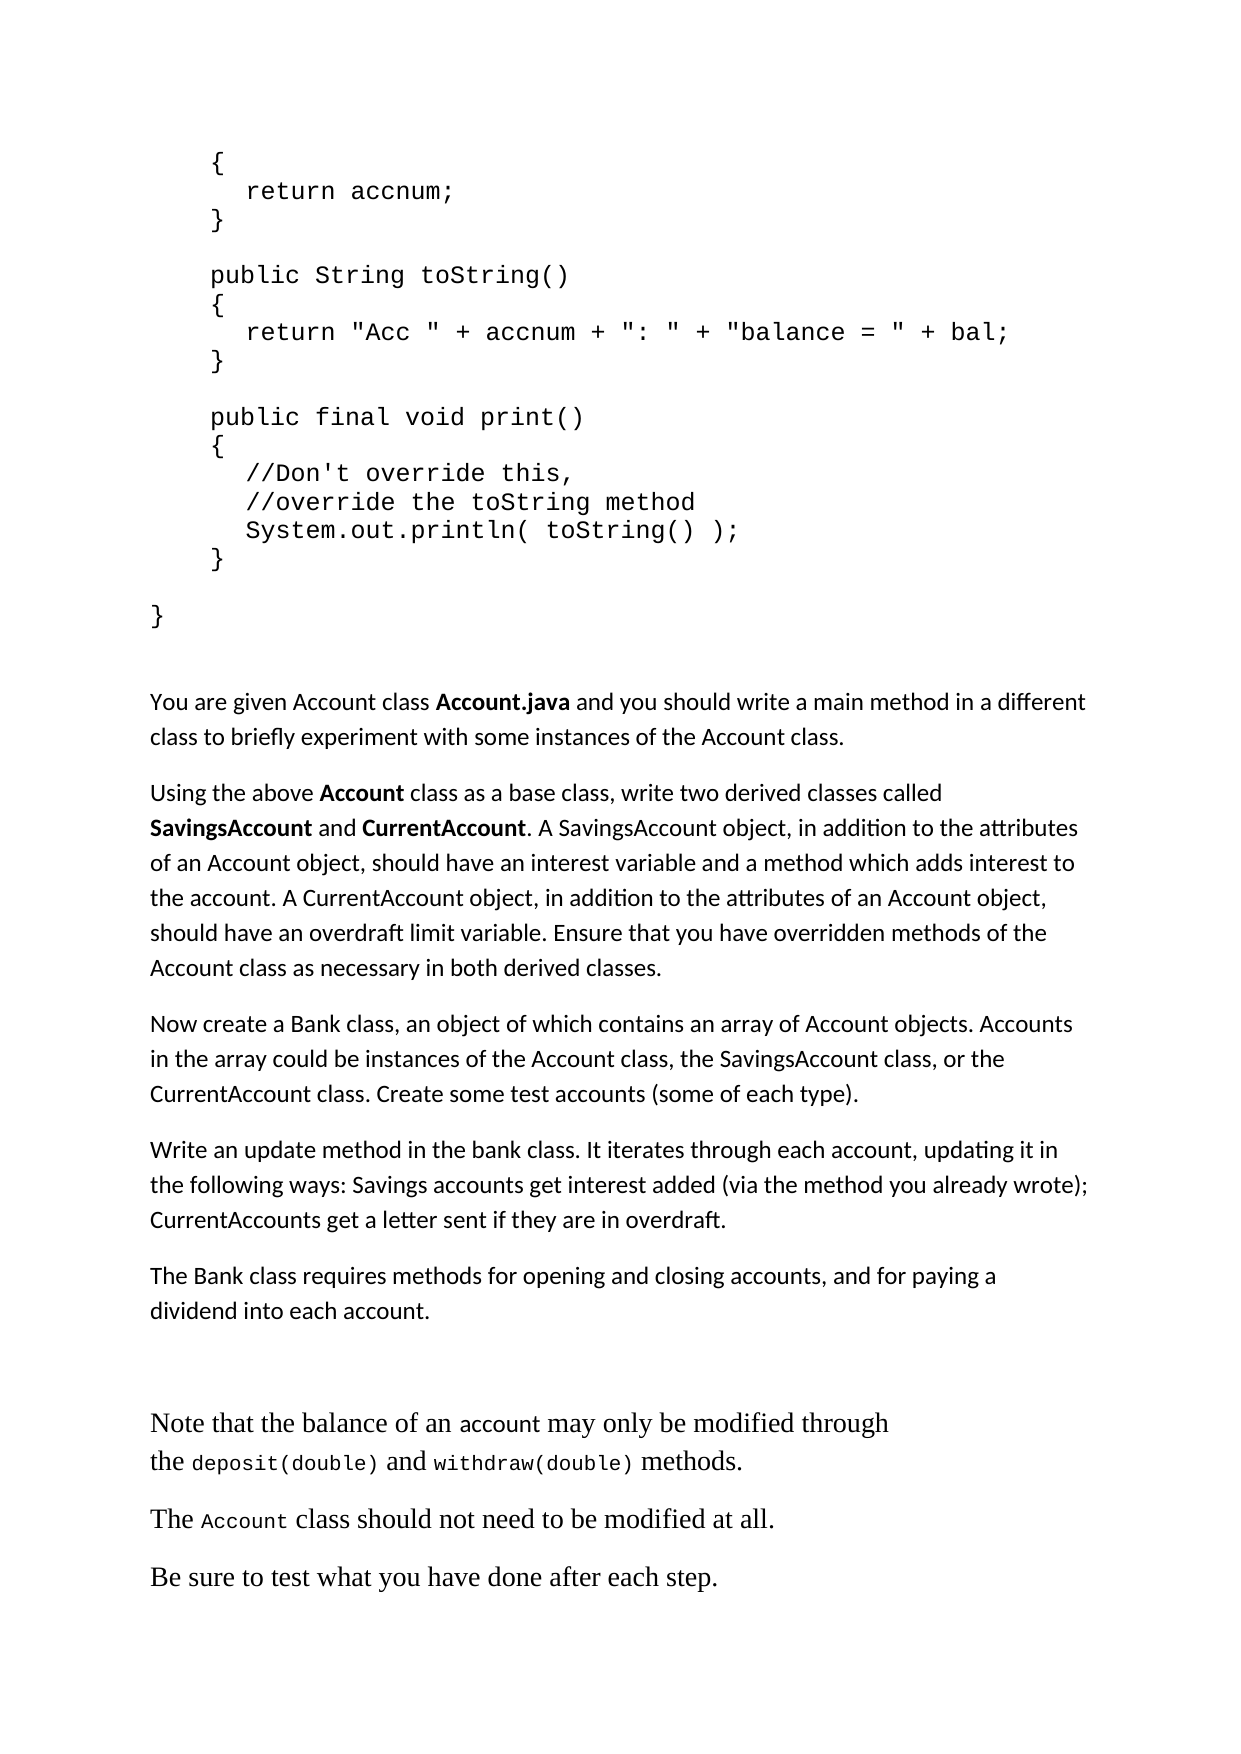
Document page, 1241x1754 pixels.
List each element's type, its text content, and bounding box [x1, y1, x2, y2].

text { [150, 291, 1090, 320]
text Write an update method in the bank class. It iterates through each account, updating it in the following ways: Savings accounts get interest added (via the method you already wrote); CurrentAccounts get a letter sent if they are in overdraft. [150, 1134, 1090, 1234]
text return accnum; [150, 178, 1090, 207]
text public String toString() [150, 263, 1090, 291]
text //Don't override this, [150, 461, 1090, 489]
text } [150, 207, 1090, 235]
text The Bank class requires methods for opening and closing accounts, and for paying a dividend into each account. [150, 1260, 1090, 1325]
text Note that the balance of an account may only be modified through the deposit(double) and withdraw(double) methods. [150, 1407, 1090, 1477]
text //override the toString method [150, 489, 1090, 518]
text Be sure to test what you have done after each step. [150, 1560, 1090, 1593]
text Now create a Bank class, an object of which contains an array of Account objects. Accounts in the array could be instances of the Account class, the SavingsAccount class, or the CurrentAccount class. Create some test accounts (some of each type). [150, 1008, 1090, 1109]
text return "Acc " + accnum + ": " + "balance = " + bal; [150, 320, 1090, 348]
text You are given Account class Account.java and you should write a main method in a different class to briefly experiment with some instances of the Account class. [150, 687, 1090, 752]
text public final void print() [150, 404, 1090, 433]
text } [150, 546, 1090, 574]
text The Account class should not need to be modified at all. [150, 1502, 1090, 1535]
text } [150, 602, 1090, 631]
text Using the above Account class as a base class, write two derived classes called SavingsAccount and CurrentAccount. A SavingsAccount object, in addition to the attributes of an Account object, should have an interest variable and a method which adds interest to the account. A CurrentAccount object, in addition to the attributes of an Account object, should have an overdraft limit variable. Ensure that you have overridden methods of the Account class as necessary in both derived classes. [150, 777, 1090, 983]
text { [150, 150, 1090, 178]
text { [150, 433, 1090, 461]
text } [150, 348, 1090, 376]
text System.out.println( toString() ); [150, 518, 1090, 546]
